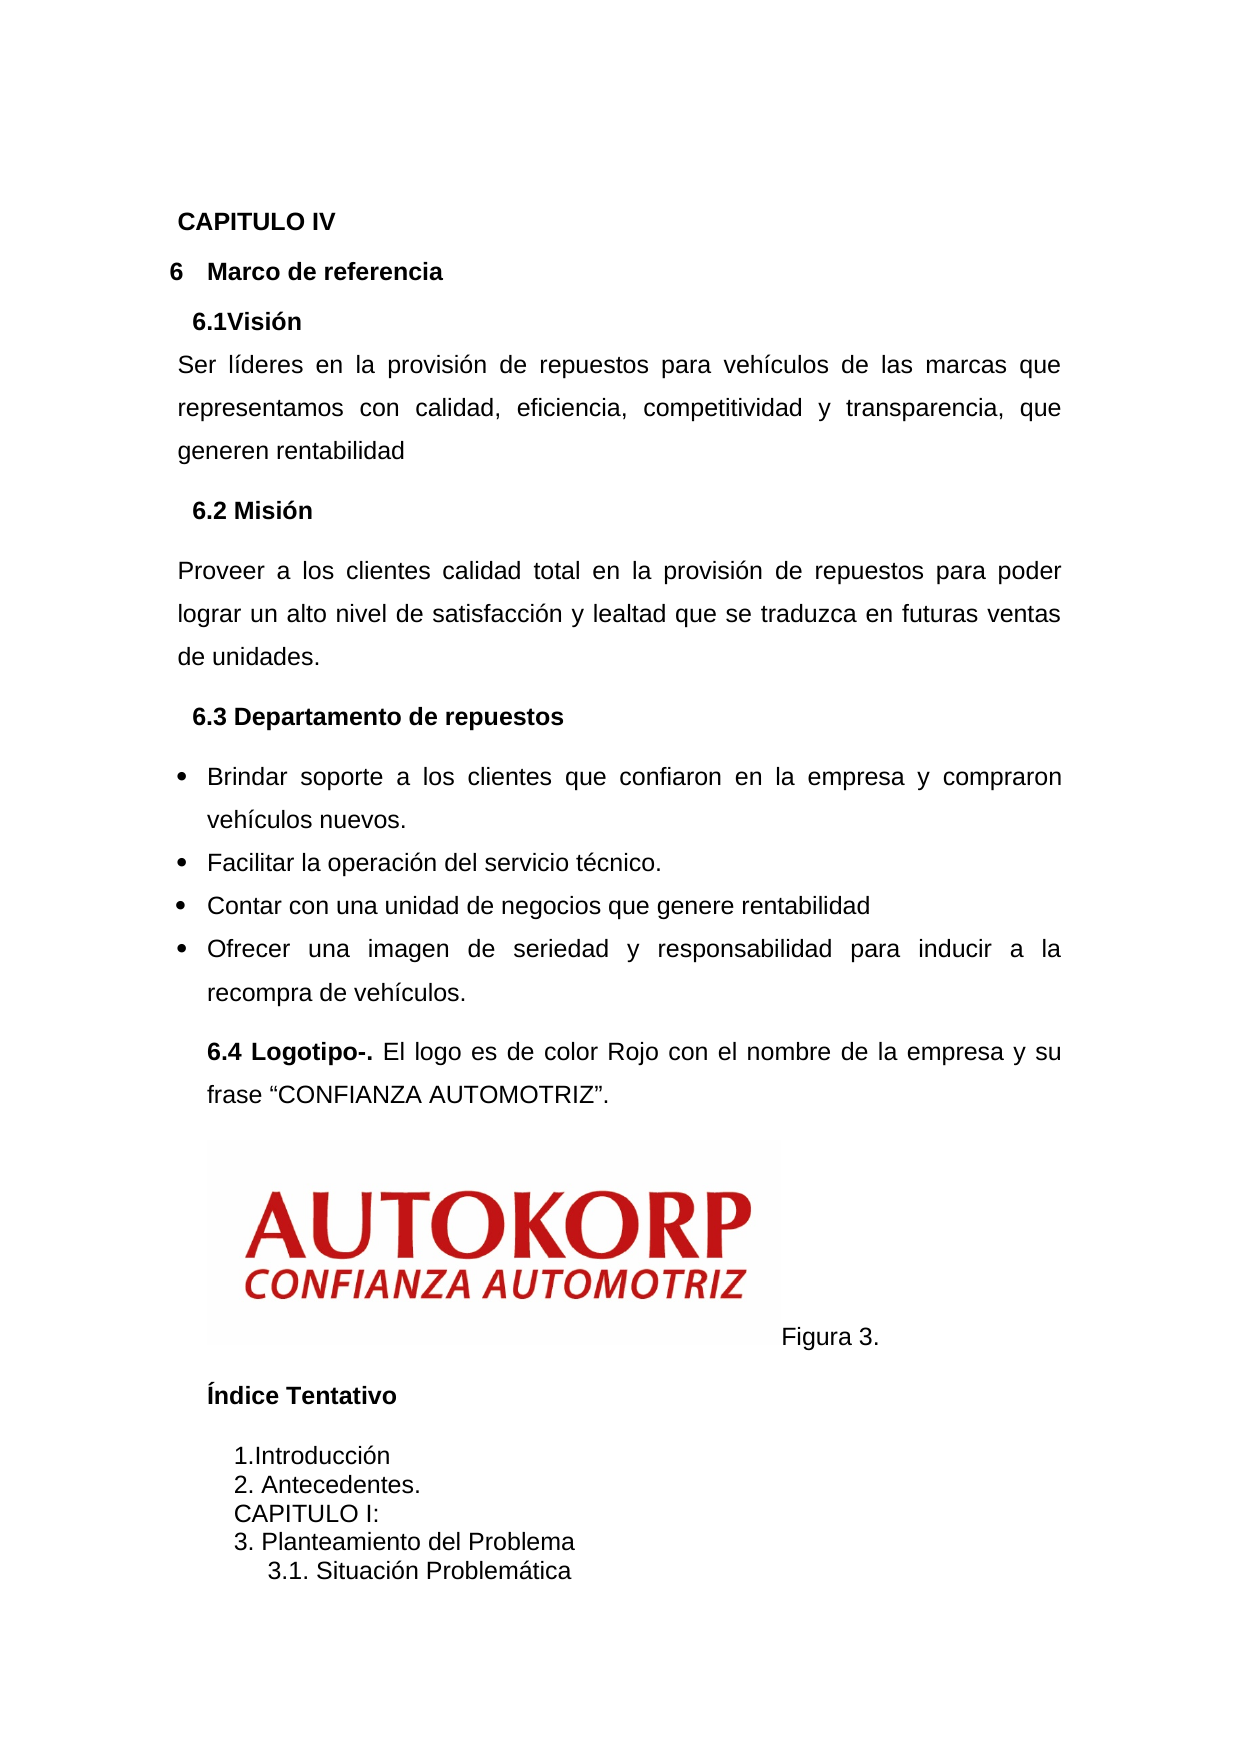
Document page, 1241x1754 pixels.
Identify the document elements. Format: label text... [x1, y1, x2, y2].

list Facilitar la operación del servicio técnico. [177, 848, 1063, 877]
picture [206, 1140, 782, 1345]
text 3. Planteamiento del Problema [233, 1527, 1063, 1556]
text 6.3 Departamento de repuestos [192, 702, 1063, 731]
list Ofrecer una imagen de seriedad y responsabilidad para inducir a la recompra de vehículos. [177, 934, 1063, 1006]
text 1.Introducción [233, 1441, 1063, 1470]
text 3.1. Situación Problemática [177, 1556, 1063, 1585]
text 6.4 Logotipo-. El logo es de color Rojo con el nombre de la empresa y su frase “CONFIANZA AUTOMOTRIZ”. [207, 1037, 1063, 1109]
text CAPITULO IV [177, 207, 1063, 236]
text Proveer a los clientes calidad total en la provisión de repuestos para poder lograr un alto nivel de satisfacción y lealtad que se traduzca en futuras ventas de unidades. [177, 556, 1063, 671]
list Brindar soporte a los clientes que confiaron en la empresa y compraron vehículos nuevos. [177, 762, 1063, 833]
text 2. Antecedentes. [233, 1470, 1063, 1499]
text 6.1Visión Ser líderes en la provisión de repuestos para vehículos de las marcas que representamos con calidad, eficiencia, competitividad y transparencia, que generen rentabilidad [177, 307, 1063, 465]
text 6.2 Misión [192, 496, 1063, 525]
text CAPITULO I: [233, 1499, 1063, 1527]
list Contar con una unidad de negocios que genere rentabilidad [176, 891, 1063, 920]
list Marco de referencia [169, 257, 1063, 286]
text Índice Tentativo [207, 1381, 1063, 1410]
